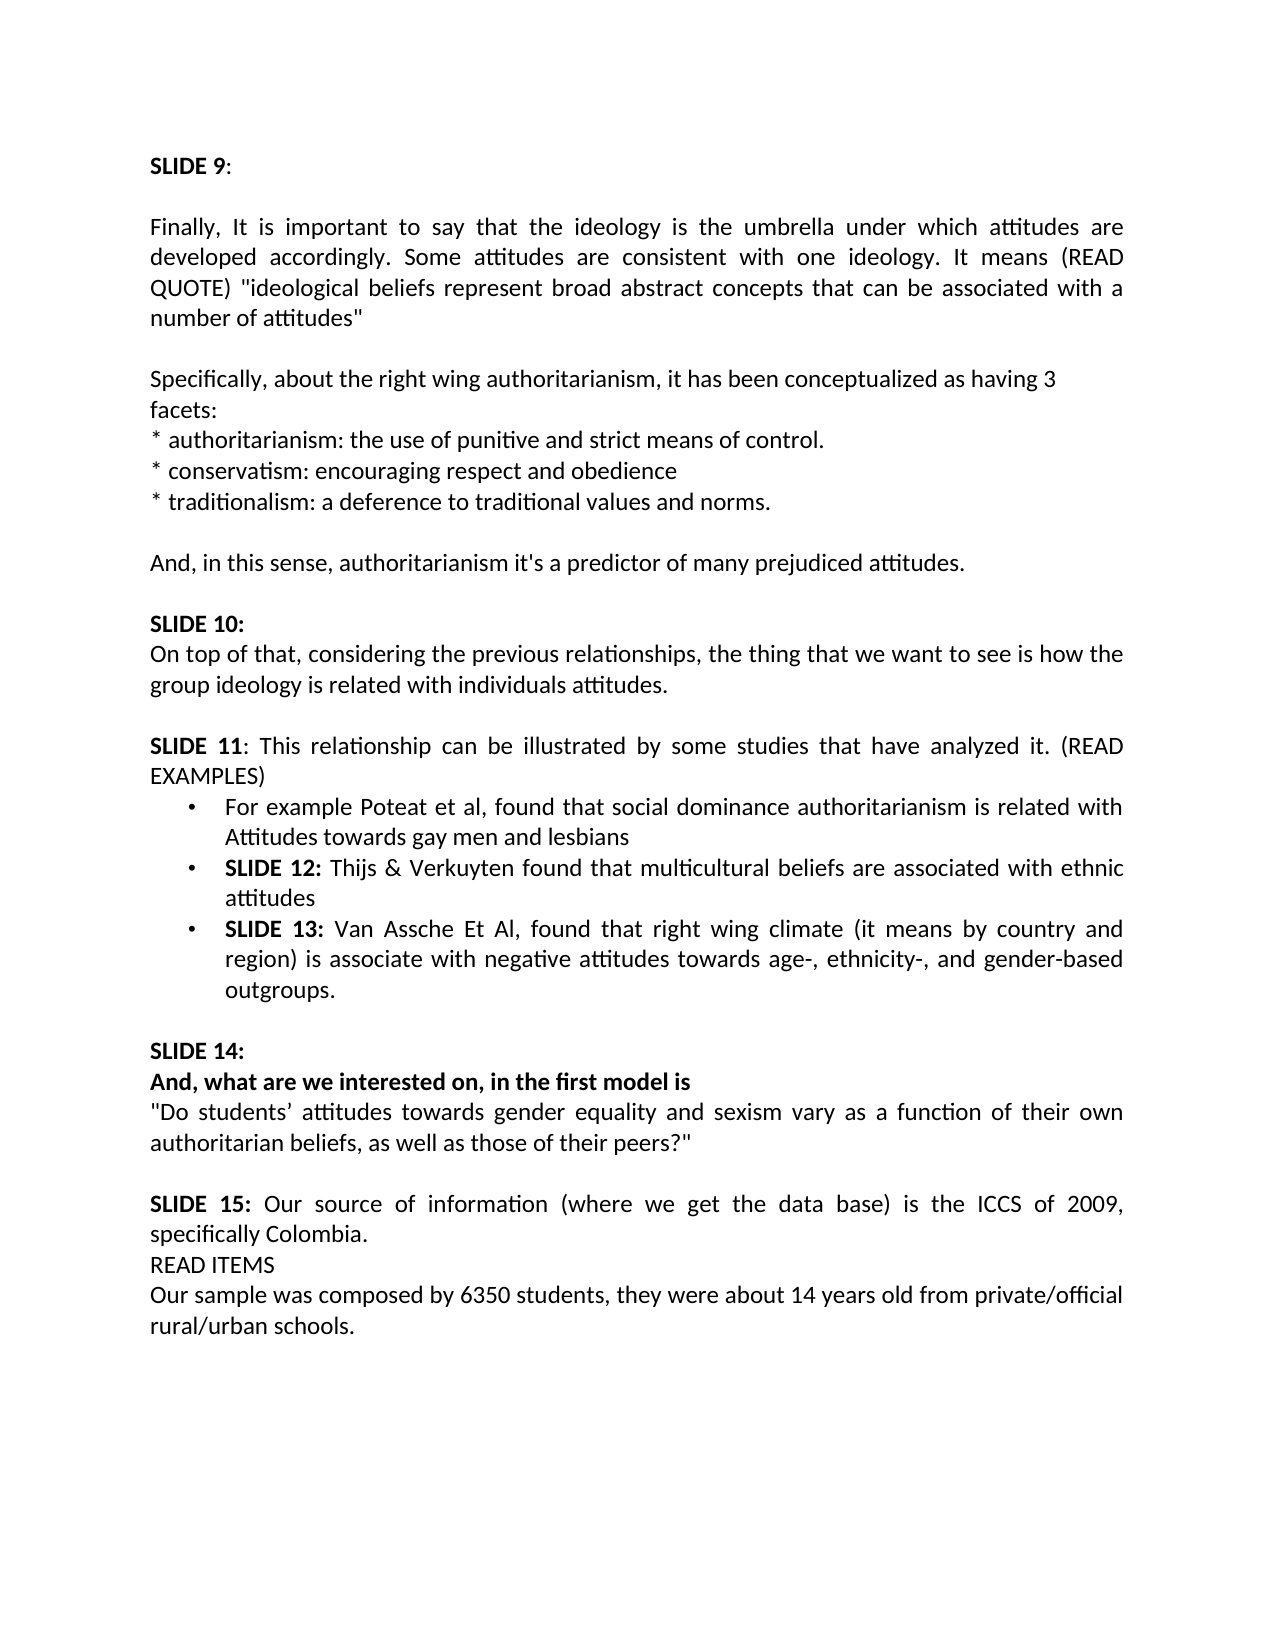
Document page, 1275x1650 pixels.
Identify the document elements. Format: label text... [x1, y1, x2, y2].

text And, what are we interested on, in the first model is [150, 1066, 1125, 1096]
text * authoritarianism: the use of punitive and strict means of control. [150, 425, 1125, 455]
text * conservatism: encouraging respect and obedience [150, 455, 1125, 486]
text SLIDE 14: [150, 1035, 1125, 1066]
text On top of that, considering the previous relationships, the thing that we want to see is how the group ideology is related with individuals attitudes. [150, 638, 1125, 699]
text Specifically, about the right wing authoritarianism, it has been conceptualized as having 3 facets: [150, 364, 1125, 425]
text SLIDE 15: Our source of information (where we get the data base) is the ICCS of 2009, specifically Colombia. [150, 1188, 1125, 1249]
text "Do students’ attitudes towards gender equality and sexism vary as a function of their own authoritarian beliefs, as well as those of their peers?" [150, 1096, 1125, 1157]
list SLIDE 13: Van Assche Et Al, found that right wing climate (it means by country and region) is associate with negative attitudes towards age-, ethnicity-, and gender-based outgroups. [187, 913, 1125, 1004]
text SLIDE 10: [150, 608, 1125, 638]
text READ ITEMS [150, 1249, 1125, 1279]
list SLIDE 12: Thijs & Verkuyten found that multicultural beliefs are associated with ethnic attitudes [187, 852, 1125, 913]
text Our sample was composed by 6350 students, they were about 14 years old from private/official rural/urban schools. [150, 1279, 1125, 1340]
list For example Poteat et al, found that social dominance authoritarianism is related with Attitudes towards gay men and lesbians [187, 791, 1125, 852]
text Finally, It is important to say that the ideology is the umbrella under which attitudes are developed accordingly. Some attitudes are consistent with one ideology. It means (READ QUOTE) "ideological beliefs represent broad abstract concepts that can be associated with a number of attitudes" [150, 211, 1125, 333]
text * traditionalism: a deference to traditional values and norms. [150, 486, 1125, 516]
text SLIDE 11: This relationship can be illustrated by some studies that have analyzed it. (READ EXAMPLES) [150, 730, 1125, 791]
text SLIDE 9: [150, 150, 1125, 181]
text And, in this sense, authoritarianism it's a predictor of many prejudiced attitudes. [150, 547, 1125, 577]
